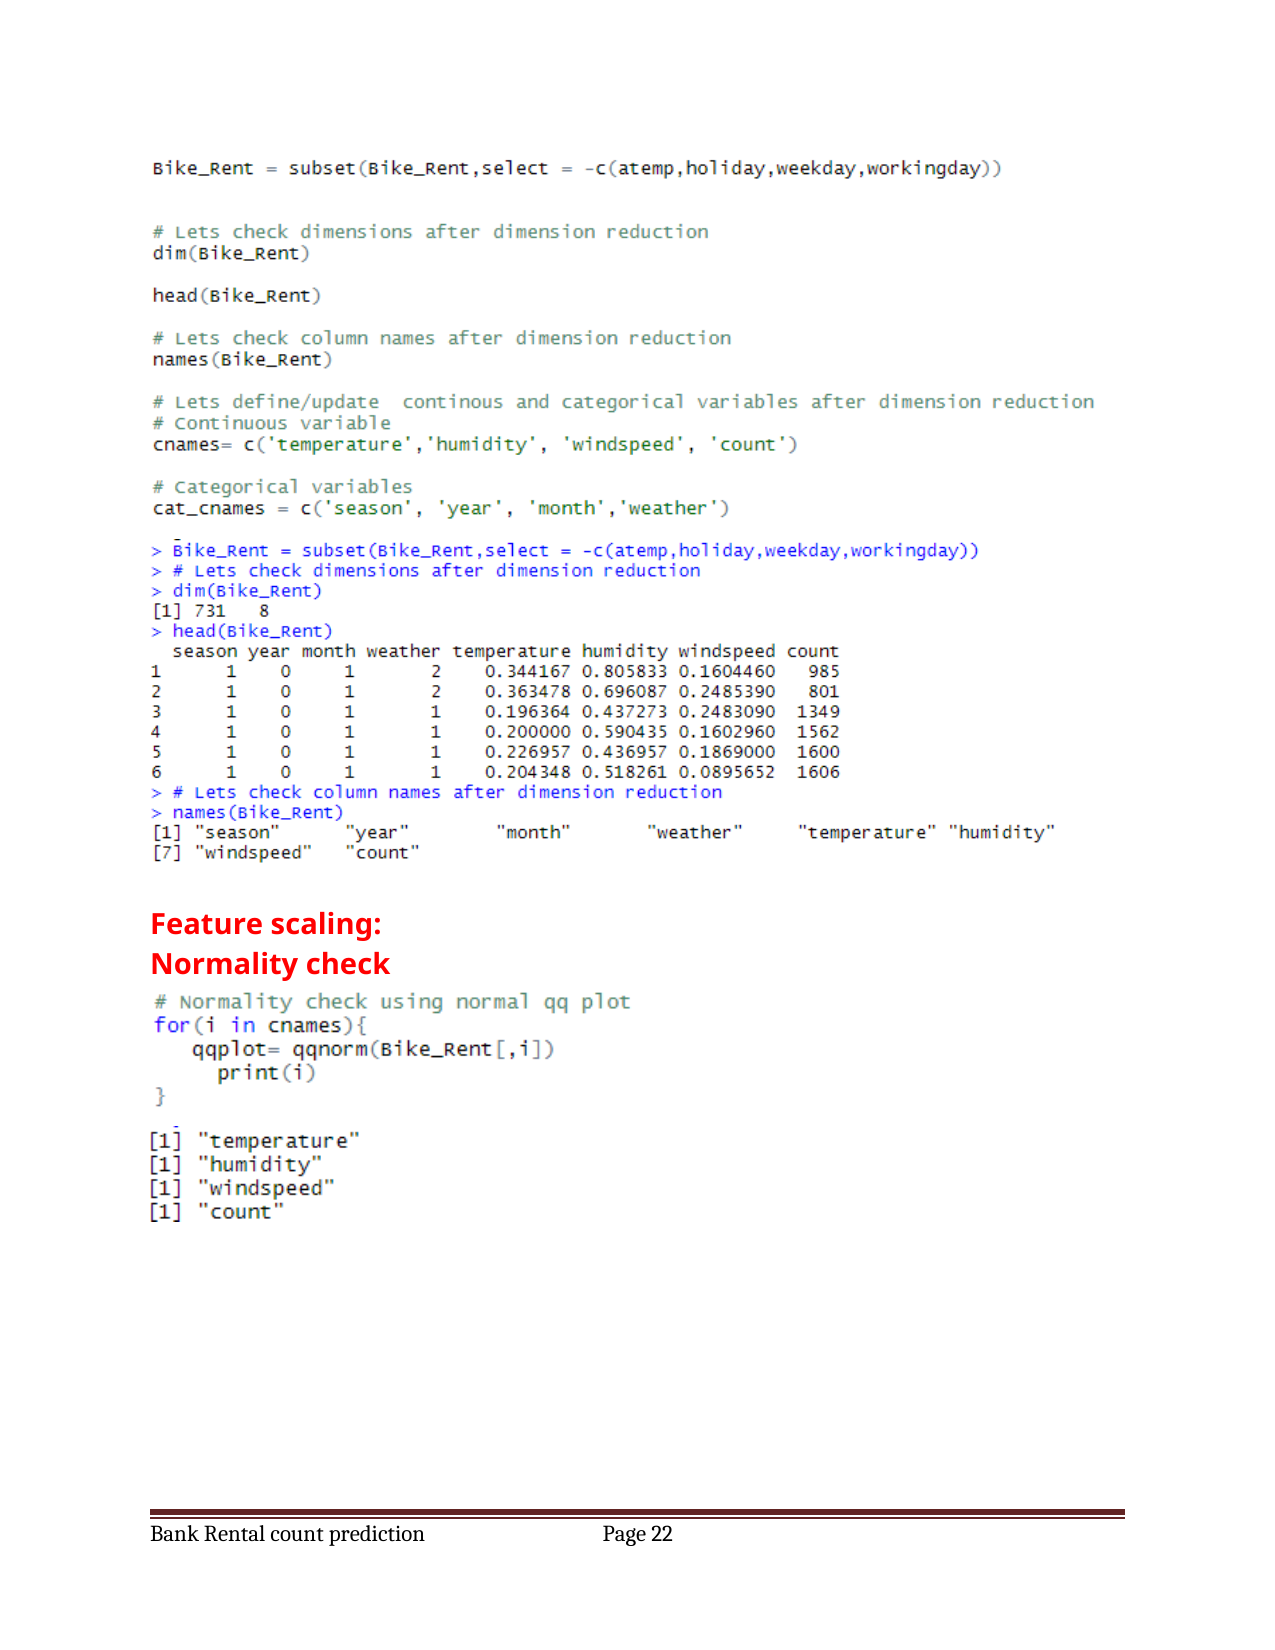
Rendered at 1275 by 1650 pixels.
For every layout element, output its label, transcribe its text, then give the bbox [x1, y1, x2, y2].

picture [150, 150, 1125, 864]
picture [150, 982, 666, 1222]
text Feature scaling: [150, 903, 1125, 943]
text Normality check [150, 943, 1125, 983]
